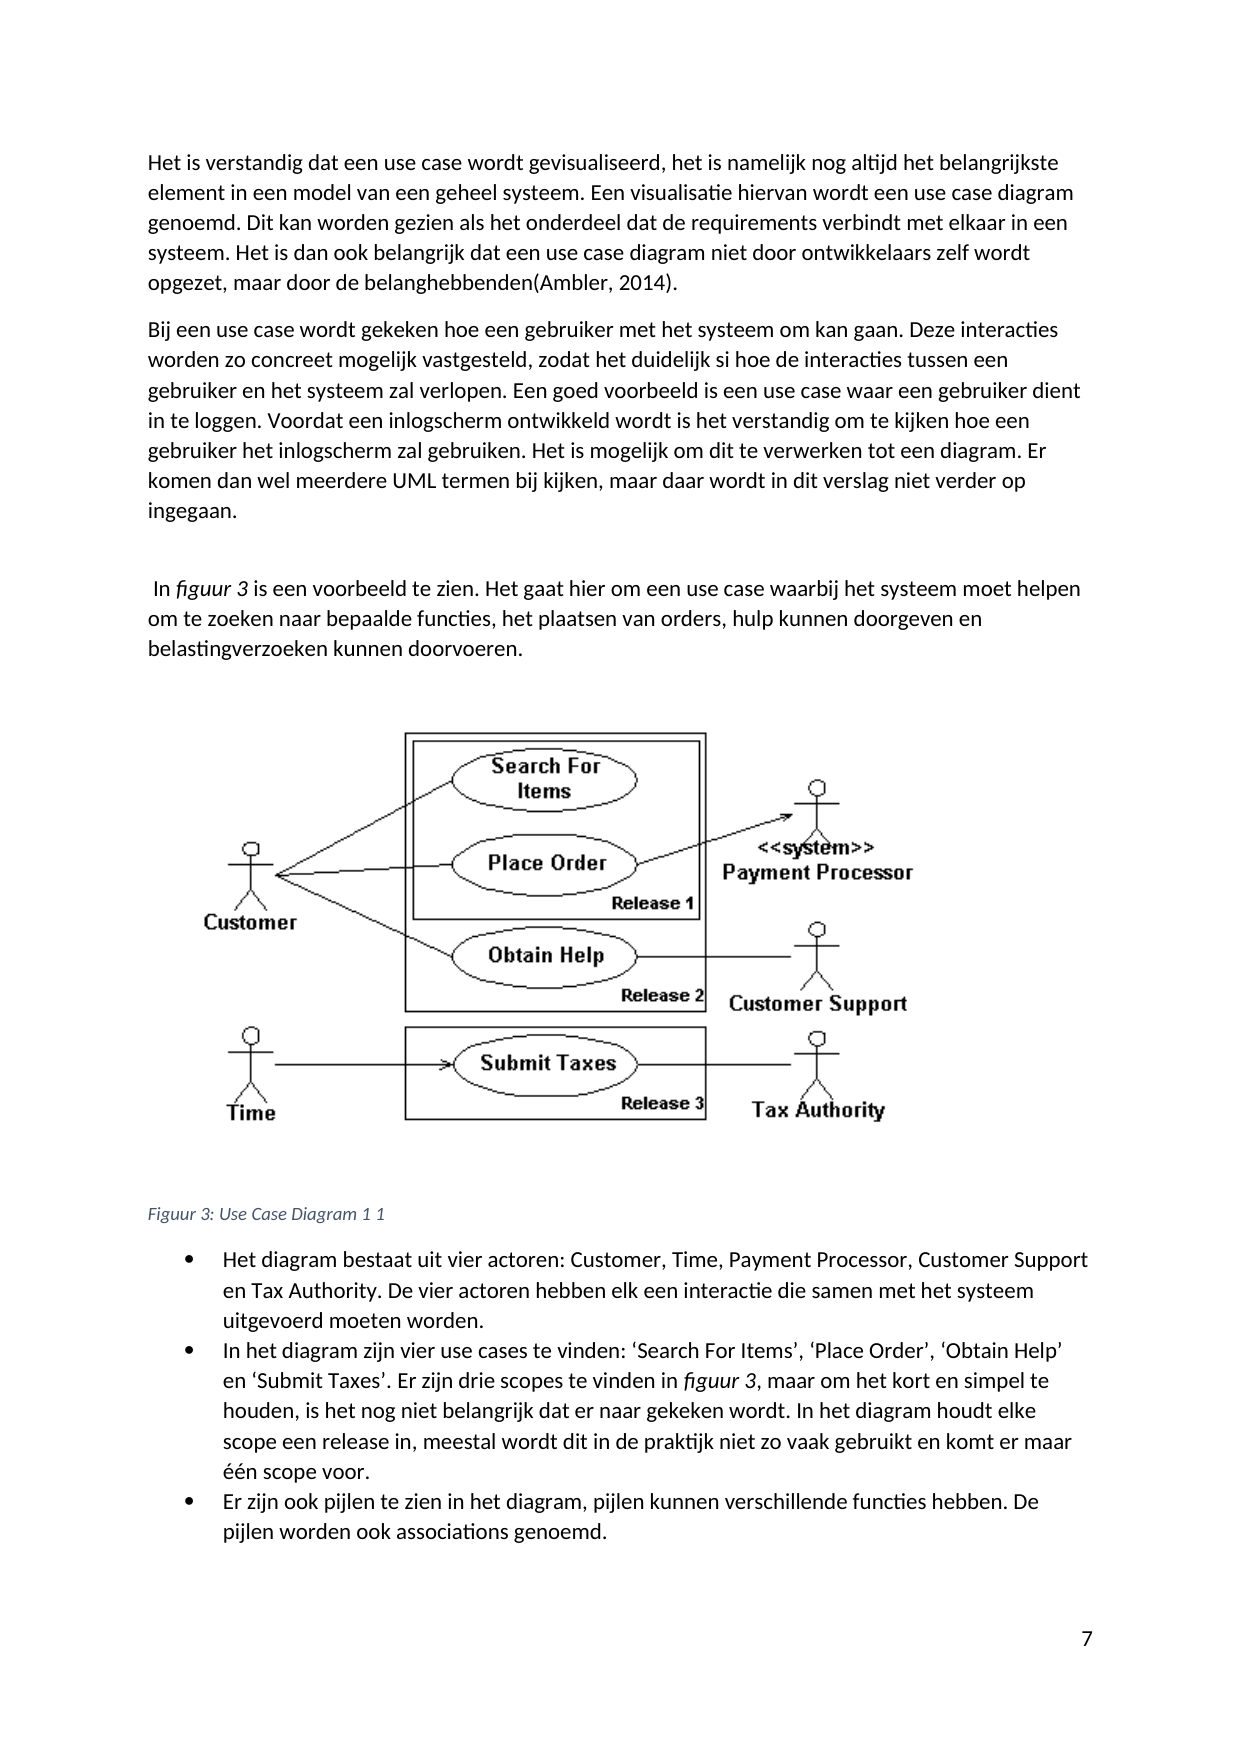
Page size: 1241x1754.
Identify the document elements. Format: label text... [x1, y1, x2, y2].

list In het diagram zijn vier use cases te vinden: ‘Search For Items’, ‘Place Order’, ‘Obtain Help’ en ‘Submit Taxes’. Er zijn drie scopes te vinden in figuur 3, maar om het kort en simpel te houden, is het nog niet belangrijk dat er naar gekeken wordt. In het diagram houdt elke scope een release in, meestal wordt dit in de praktijk niet zo vaak gebruikt en komt er maar één scope voor. [185, 1336, 1093, 1485]
text Bij een use case wordt gekeken hoe een gebruiker met het systeem om kan gaan. Deze interacties worden zo concreet mogelijk vastgesteld, zodat het duidelijk si hoe de interacties tussen een gebruiker en het systeem zal verlopen. Een goed voorbeeld is een use case waar een gebruiker dient in te loggen. Voordat een inlogscherm ontwikkeld wordt is het verstandig om te kijken hoe een gebruiker het inlogscherm zal gebruiken. Het is mogelijk om dit te verwerken tot een diagram. Er komen dan wel meerdere UML termen bij kijken, maar daar wordt in dit verslag niet verder op ingegaan. [148, 315, 1093, 524]
list Het diagram bestaat uit vier actoren: Customer, Time, Payment Processor, Customer Support en Tax Authority. De vier actoren hebben elk een interactie die samen met het systeem uitgevoerd moeten worden. [185, 1246, 1093, 1334]
text Het is verstandig dat een use case wordt gevisualiseerd, het is namelijk nog altijd het belangrijkste element in een model van een geheel systeem. Een visualisatie hiervan wordt een use case diagram genoemd. Dit kan worden gezien als het onderdeel dat de requirements verbindt met elkaar in een systeem. Het is dan ook belangrijk dat een use case diagram niet door ontwikkelaars zelf wordt opgezet, maar door de belanghebbenden(Ambler, 2014). [148, 148, 1093, 296]
picture [147, 664, 993, 1183]
list Er zijn ook pijlen te zien in het diagram, pijlen kunnen verschillende functies hebben. De pijlen worden ook associations genoemd. [185, 1487, 1093, 1546]
